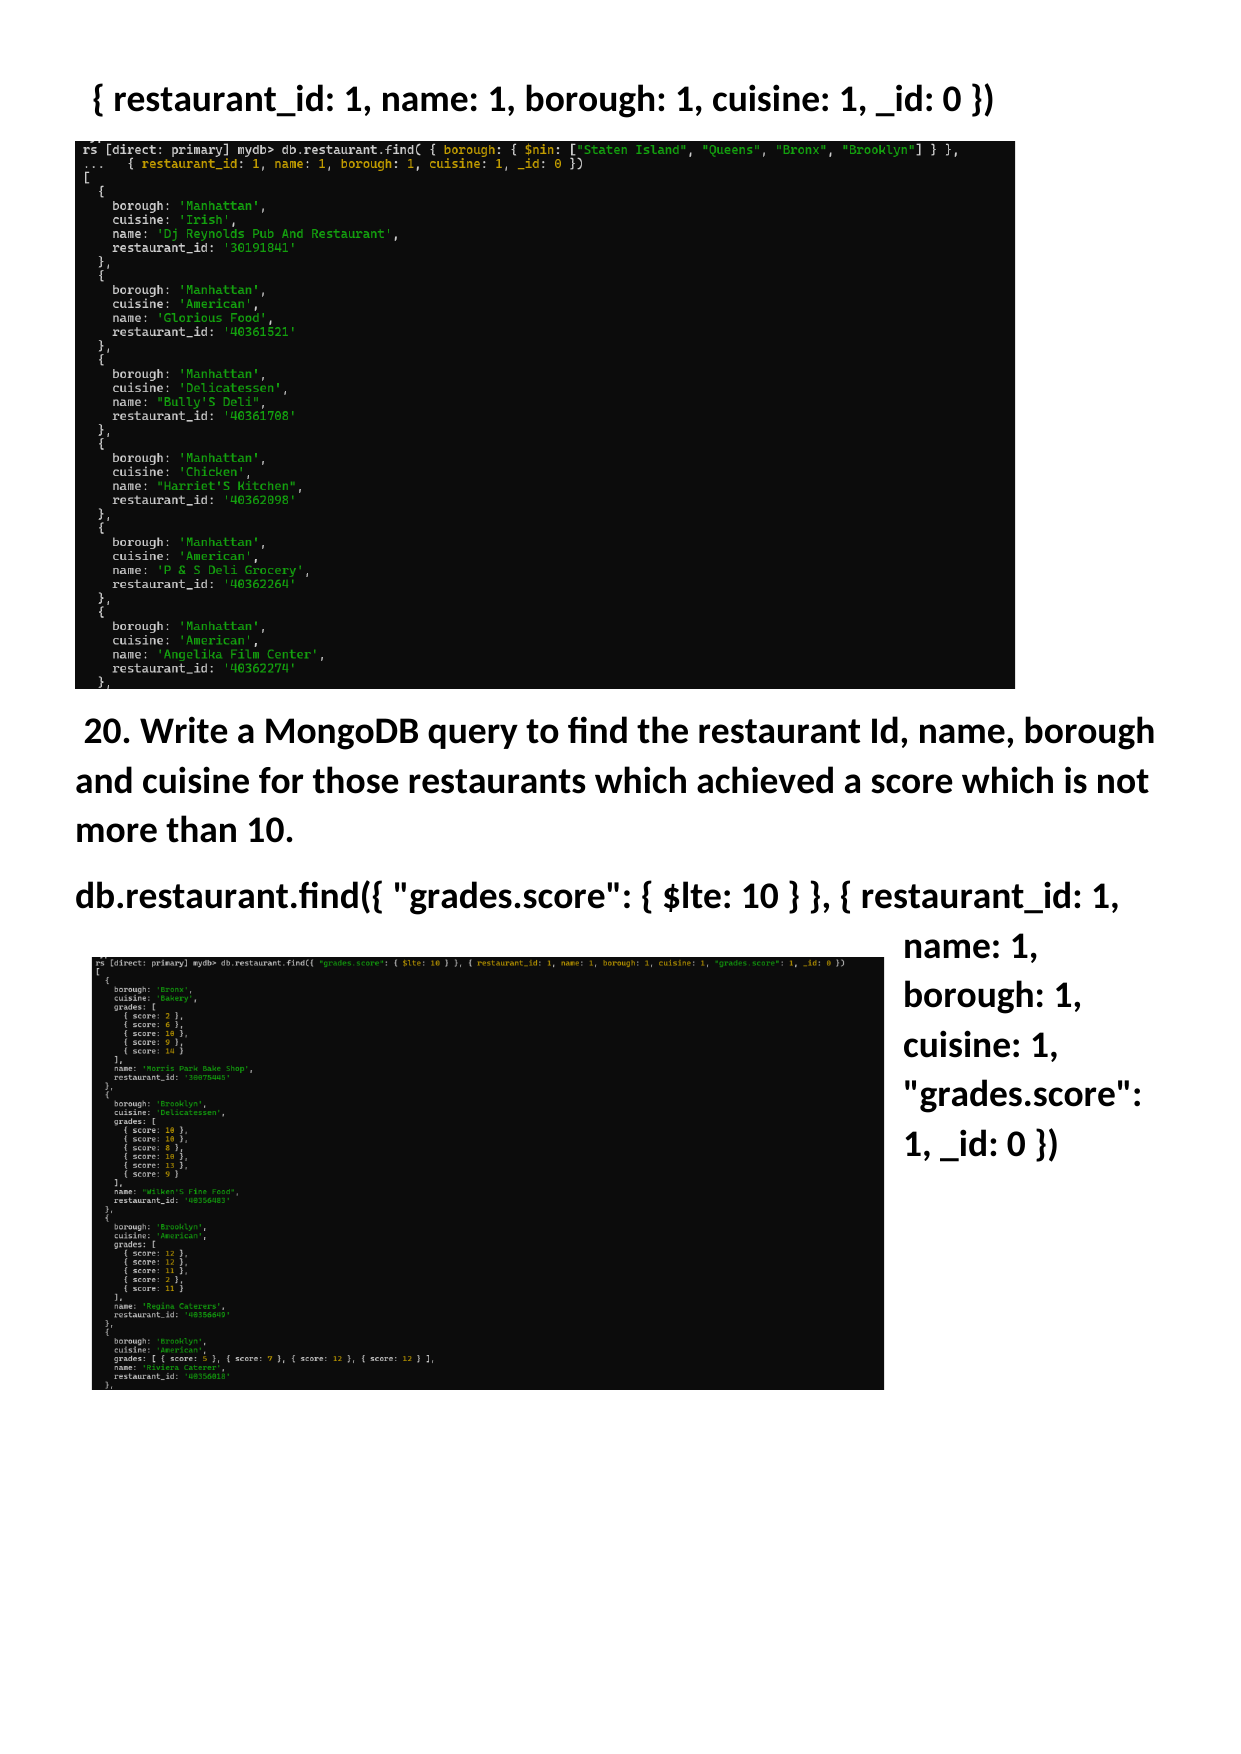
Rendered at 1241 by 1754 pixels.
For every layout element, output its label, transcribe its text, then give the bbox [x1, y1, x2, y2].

picture [75, 141, 1016, 689]
text 20. Write a MongoDB query to find the restaurant Id, name, borough and cuisine for those restaurants which achieved a score which is not more than 10. [75, 707, 1165, 852]
text db.restaurant.find({ "grades.score": { $lte: 10 } }, { restaurant_id: 1, name: 1, borough: 1, cuisine: 1, "grades.score": 1, _id: 0 }) [75, 872, 1165, 1165]
text { restaurant_id: 1, name: 1, borough: 1, cuisine: 1, _id: 0 }) [75, 75, 1165, 121]
picture [90, 957, 884, 1389]
